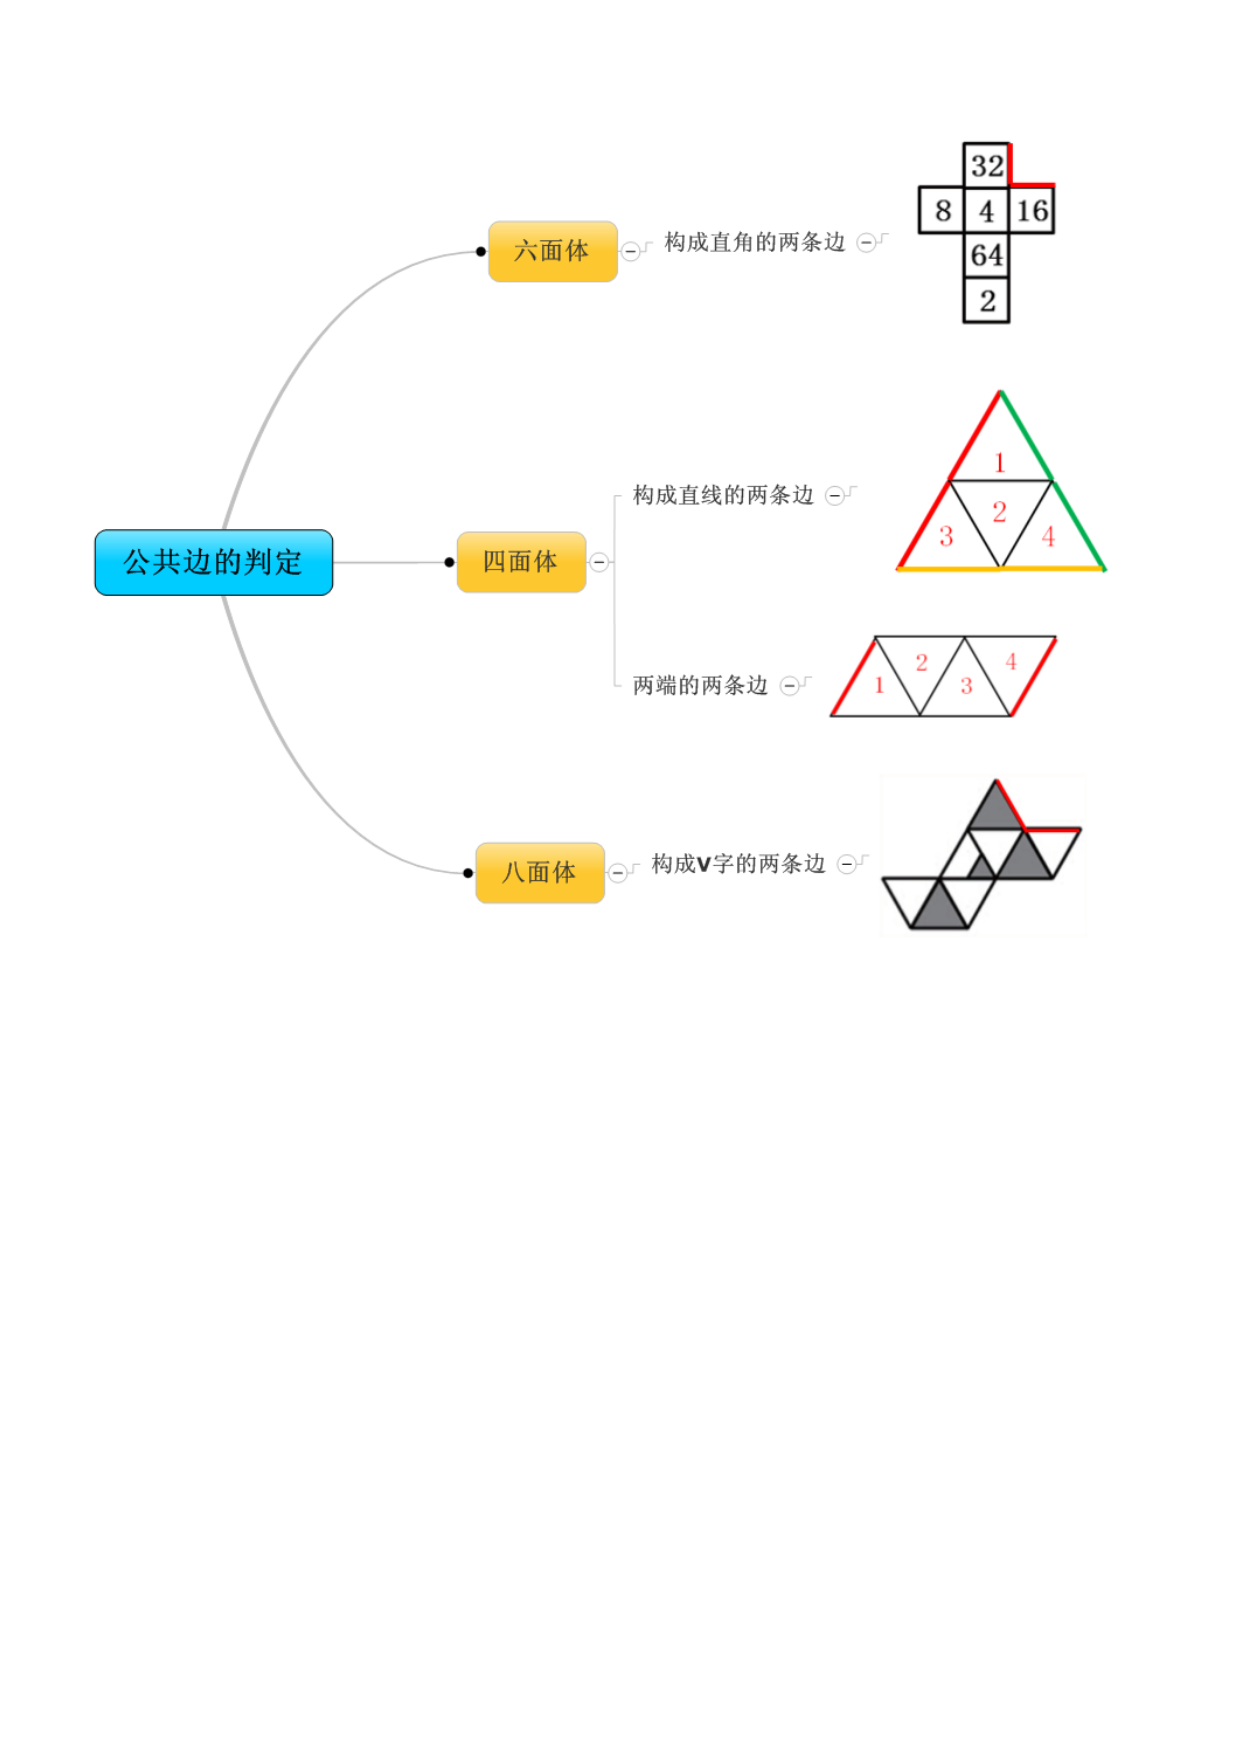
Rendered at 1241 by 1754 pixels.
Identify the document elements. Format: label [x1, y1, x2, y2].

picture [75, 122, 1166, 955]
